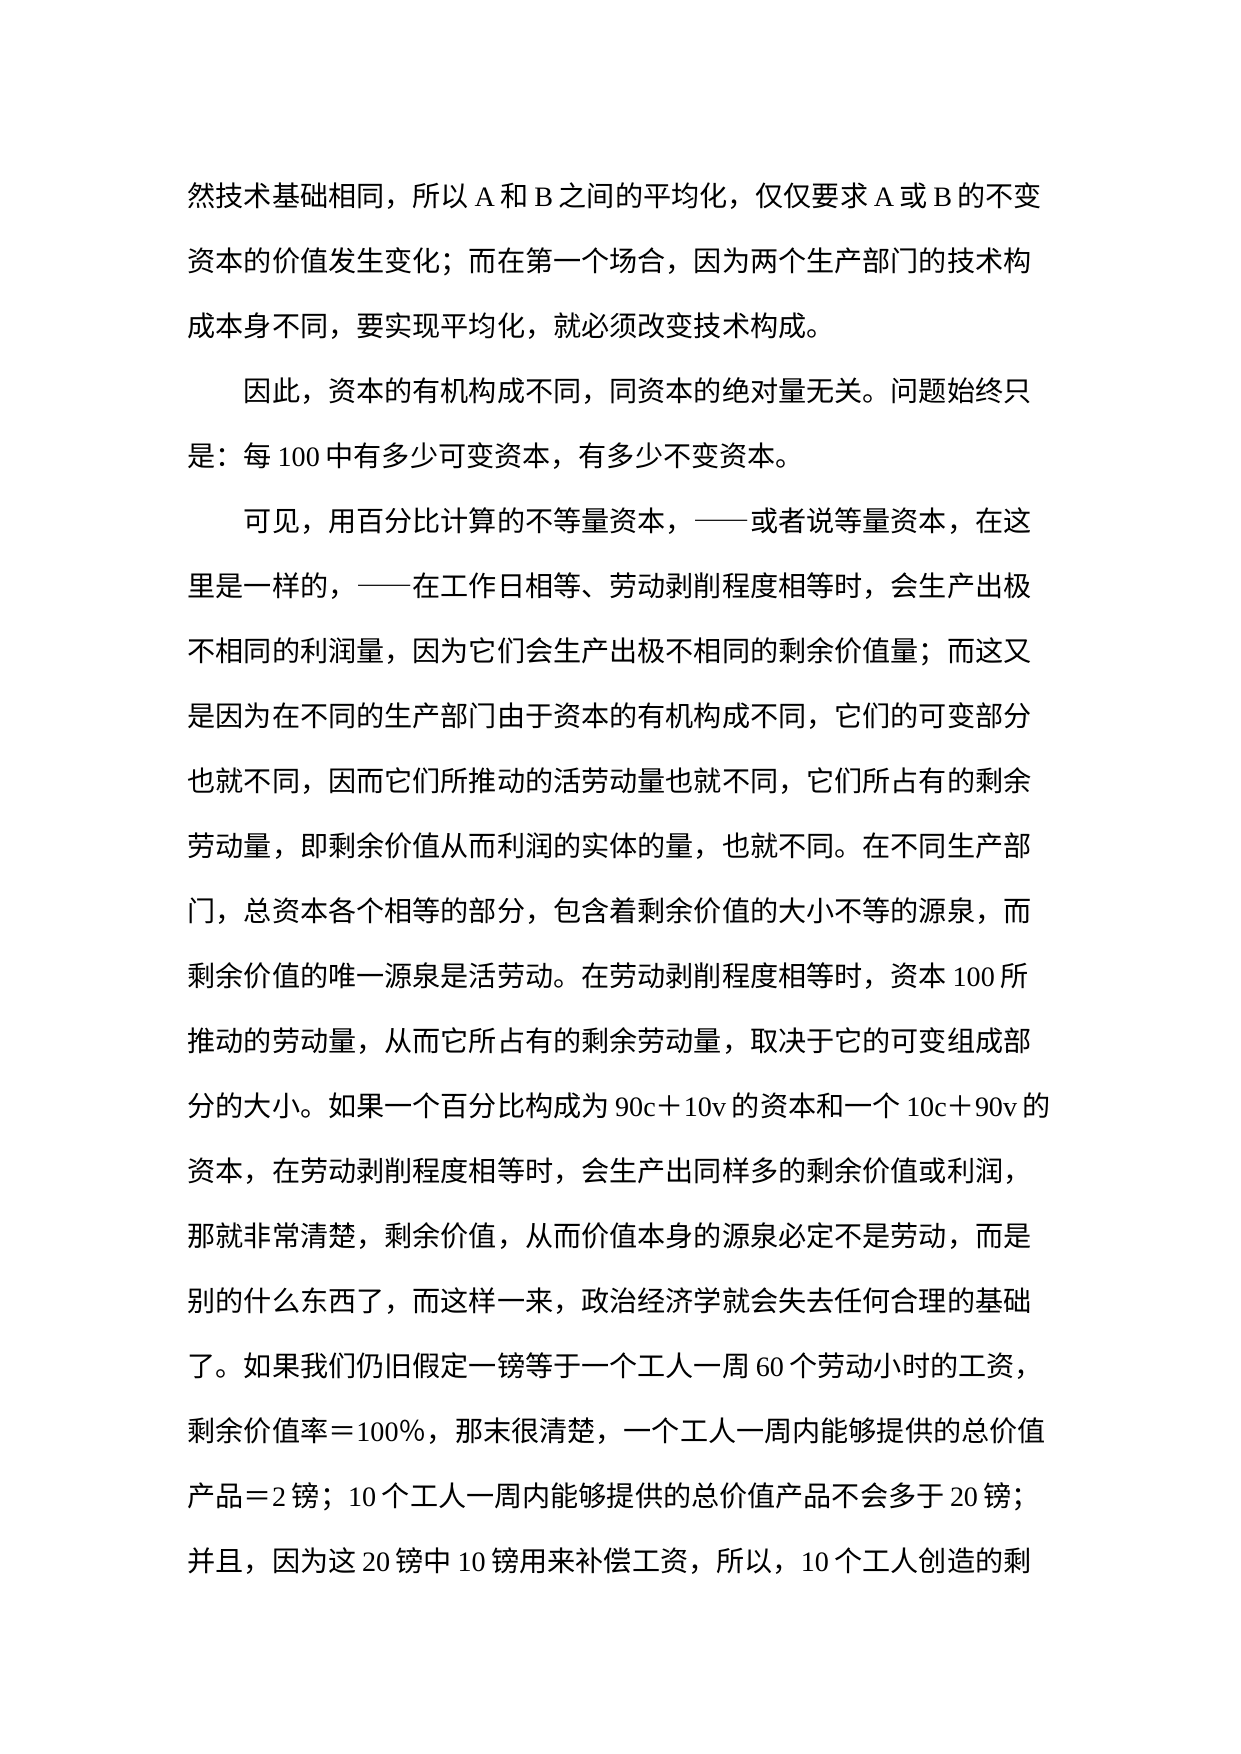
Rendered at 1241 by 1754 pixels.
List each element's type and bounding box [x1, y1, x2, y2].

text [187, 162, 1053, 1592]
